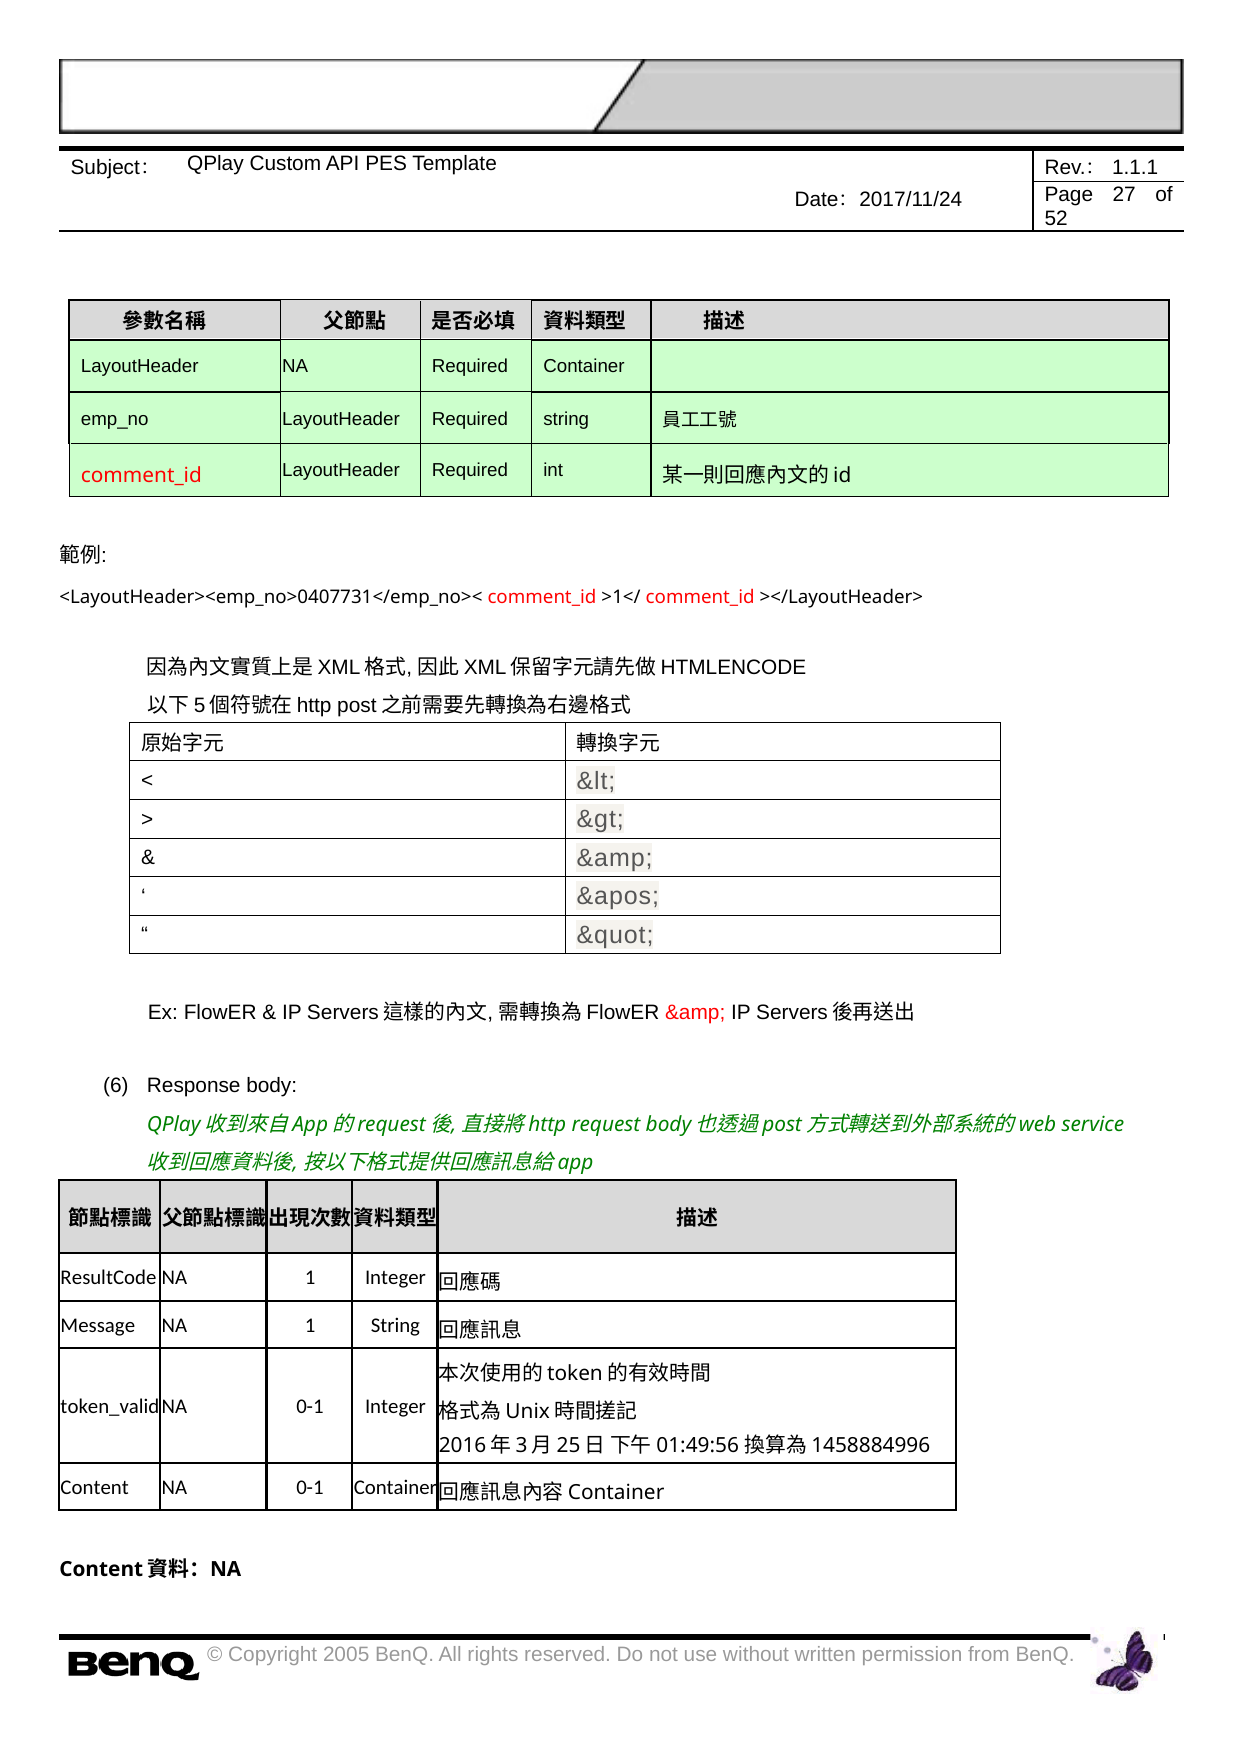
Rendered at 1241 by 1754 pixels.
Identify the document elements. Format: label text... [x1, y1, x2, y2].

table_cell LayoutHeader [281, 392, 420, 443]
table_cell string [532, 393, 650, 443]
table_cell 本次使用的token的有效時間 格式為Unix時間搓記 2016年3月25日 下午 01:49:56 換算為1458884996 [439, 1349, 955, 1462]
list 收到回應資料後, 按以下格式提供回應訊息給app [147, 1142, 1181, 1179]
table_cell 回應碼 [439, 1254, 955, 1300]
table_cell ‘ [130, 877, 565, 914]
table_cell 回應訊息內容Container [439, 1464, 955, 1509]
table_cell 0-1 [268, 1464, 351, 1509]
table_cell emp_no [70, 393, 280, 443]
table_header 父節點 [281, 300, 420, 338]
table_cell Required [421, 392, 531, 443]
text Content資料：NA [59, 1549, 1181, 1586]
table_cell ResultCode [60, 1254, 159, 1300]
table_header 是否必填 [420, 300, 531, 338]
table_cell Container [532, 341, 650, 391]
table_cell NA [161, 1464, 265, 1509]
table_cell Required [421, 444, 531, 496]
table_cell LayoutHeader [281, 444, 420, 496]
table_cell [652, 341, 1168, 391]
table_cell int [532, 444, 650, 496]
list QPlay收到來自App的request後, 直接將http request body也透過post方式轉送到外部系統的web service [147, 1104, 1181, 1142]
table_cell NA [161, 1349, 265, 1462]
table_cell Required [421, 340, 531, 391]
table_cell 員工工號 [652, 393, 1168, 443]
table_cell & [130, 839, 565, 876]
table_header 原始字元 [130, 723, 565, 760]
table_cell “ [130, 916, 565, 953]
text <LayoutHeader><emp_no>0407731</emp_no>< comment_id >1</ comment_id ></LayoutHeader> [59, 572, 1181, 609]
picture [59, 59, 1184, 134]
table_header 參數名稱 [70, 301, 280, 338]
table_cell token_valid [60, 1349, 159, 1462]
table_cell > [130, 800, 565, 837]
table_cell &apos; [566, 877, 1000, 914]
table_cell LayoutHeader [70, 341, 280, 391]
table_header 轉換字元 [566, 723, 1000, 760]
table_cell Content [60, 1464, 159, 1509]
table_cell Integer [353, 1254, 436, 1300]
list 因為內文實質上是XML格式, 因此XML保留字元請先做HTMLENCODE [147, 647, 1181, 684]
text 以下5個符號在http post之前需要先轉換為右邊格式 [148, 684, 1181, 722]
table_cell &quot; [566, 916, 1000, 953]
table_cell 回應訊息 [439, 1302, 955, 1347]
table_cell String [353, 1302, 436, 1347]
table_cell 1 [268, 1302, 351, 1347]
table_cell &lt; [566, 761, 1000, 799]
table_header 出現次數 [268, 1181, 351, 1252]
table_header 父節點標識 [161, 1181, 265, 1252]
list 範例: [59, 534, 1181, 572]
table_header 描述 [439, 1181, 955, 1252]
table_cell 0-1 [268, 1349, 351, 1462]
table_cell &amp; [566, 839, 1000, 876]
table_cell < [130, 761, 565, 799]
table_cell NA [161, 1254, 265, 1300]
table_cell 1 [268, 1254, 351, 1300]
table_cell NA [161, 1302, 265, 1347]
table_header 資料類型 [353, 1181, 436, 1252]
table_cell Container [353, 1464, 436, 1509]
table_header 節點標識 [60, 1181, 159, 1252]
list Response body: [103, 1067, 1181, 1104]
table_cell Integer [353, 1349, 436, 1462]
table_header 描述 [652, 301, 1168, 338]
table_cell 某一則回應內文的id [652, 443, 1168, 496]
table_cell NA [281, 340, 420, 391]
table_header 資料類型 [532, 301, 650, 338]
table_cell Message [60, 1302, 159, 1347]
text Ex: FlowER & IP Servers這樣的內文, 需轉換為FlowER &amp; IP Servers後再送出 [148, 992, 1181, 1029]
table_cell comment_id [70, 444, 280, 496]
table_cell &gt; [566, 800, 1000, 837]
